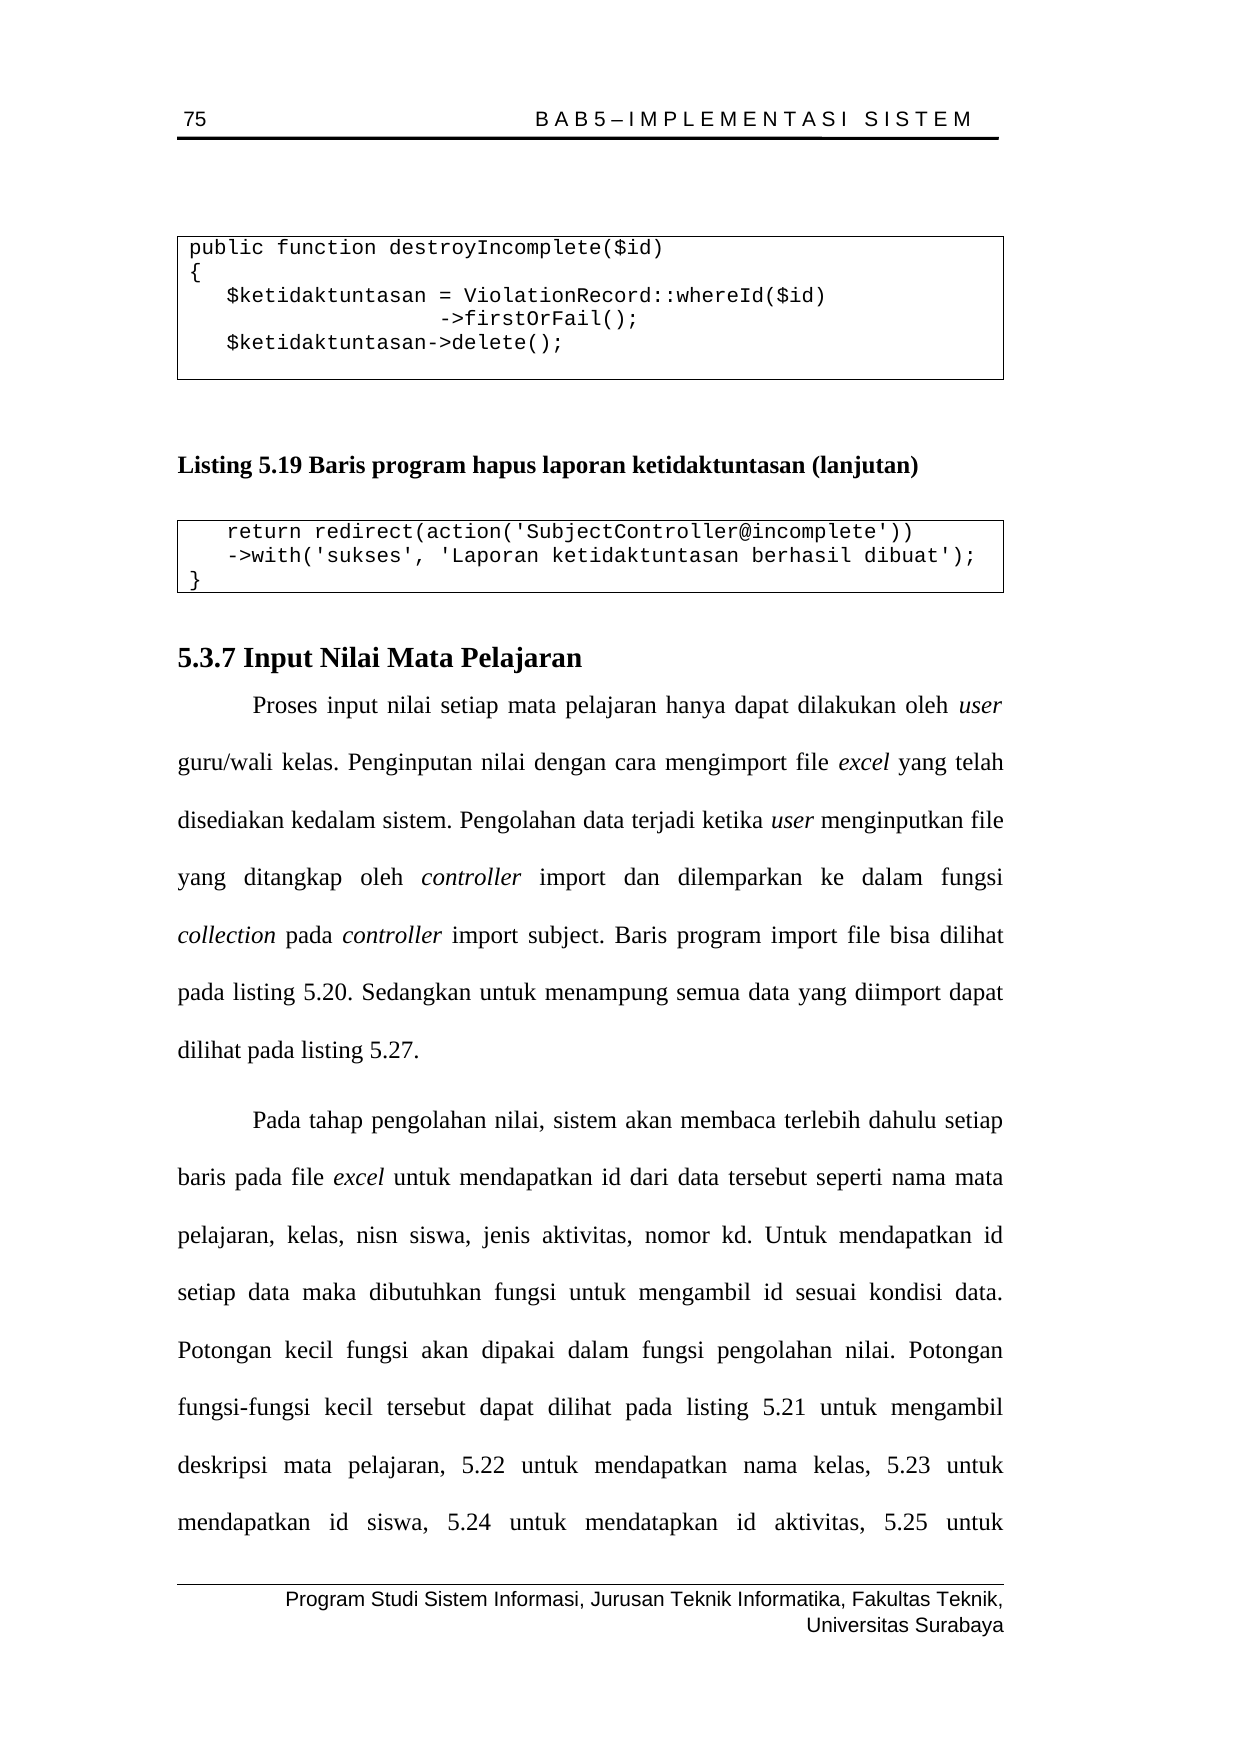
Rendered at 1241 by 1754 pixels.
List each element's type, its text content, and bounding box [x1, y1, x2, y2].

text Proses input nilai setiap mata pelajaran hanya dapat dilakukan oleh user guru/wali kelas. Penginputan nilai dengan cara mengimport file excel yang telah disediakan kedalam sistem. Pengolahan data terjadi ketika user menginputkan file yang ditangkap oleh controller import dan dilemparkan ke dalam fungsi collection pada controller import subject. Baris program import file bisa dilihat pada listing 5.20. Sedangkan untuk menampung semua data yang diimport dapat dilihat pada listing 5.27. [177, 690, 1004, 1064]
table_header return redirect(action('SubjectController@incomplete')) ->with('sukses', 'Laporan ketidaktuntasan berhasil dibuat'); } [178, 521, 1003, 592]
text 5.3.7 Input Nilai Mata Pelajaran [177, 641, 1004, 674]
table_header public function destroyIncomplete($id) { $ketidaktuntasan = ViolationRecord::whereId($id) ->firstOrFail(); $ketidaktuntasan->delete(); [178, 237, 1003, 379]
text Listing 5.19 Baris program hapus laporan ketidaktuntasan (lanjutan) [177, 450, 1004, 479]
